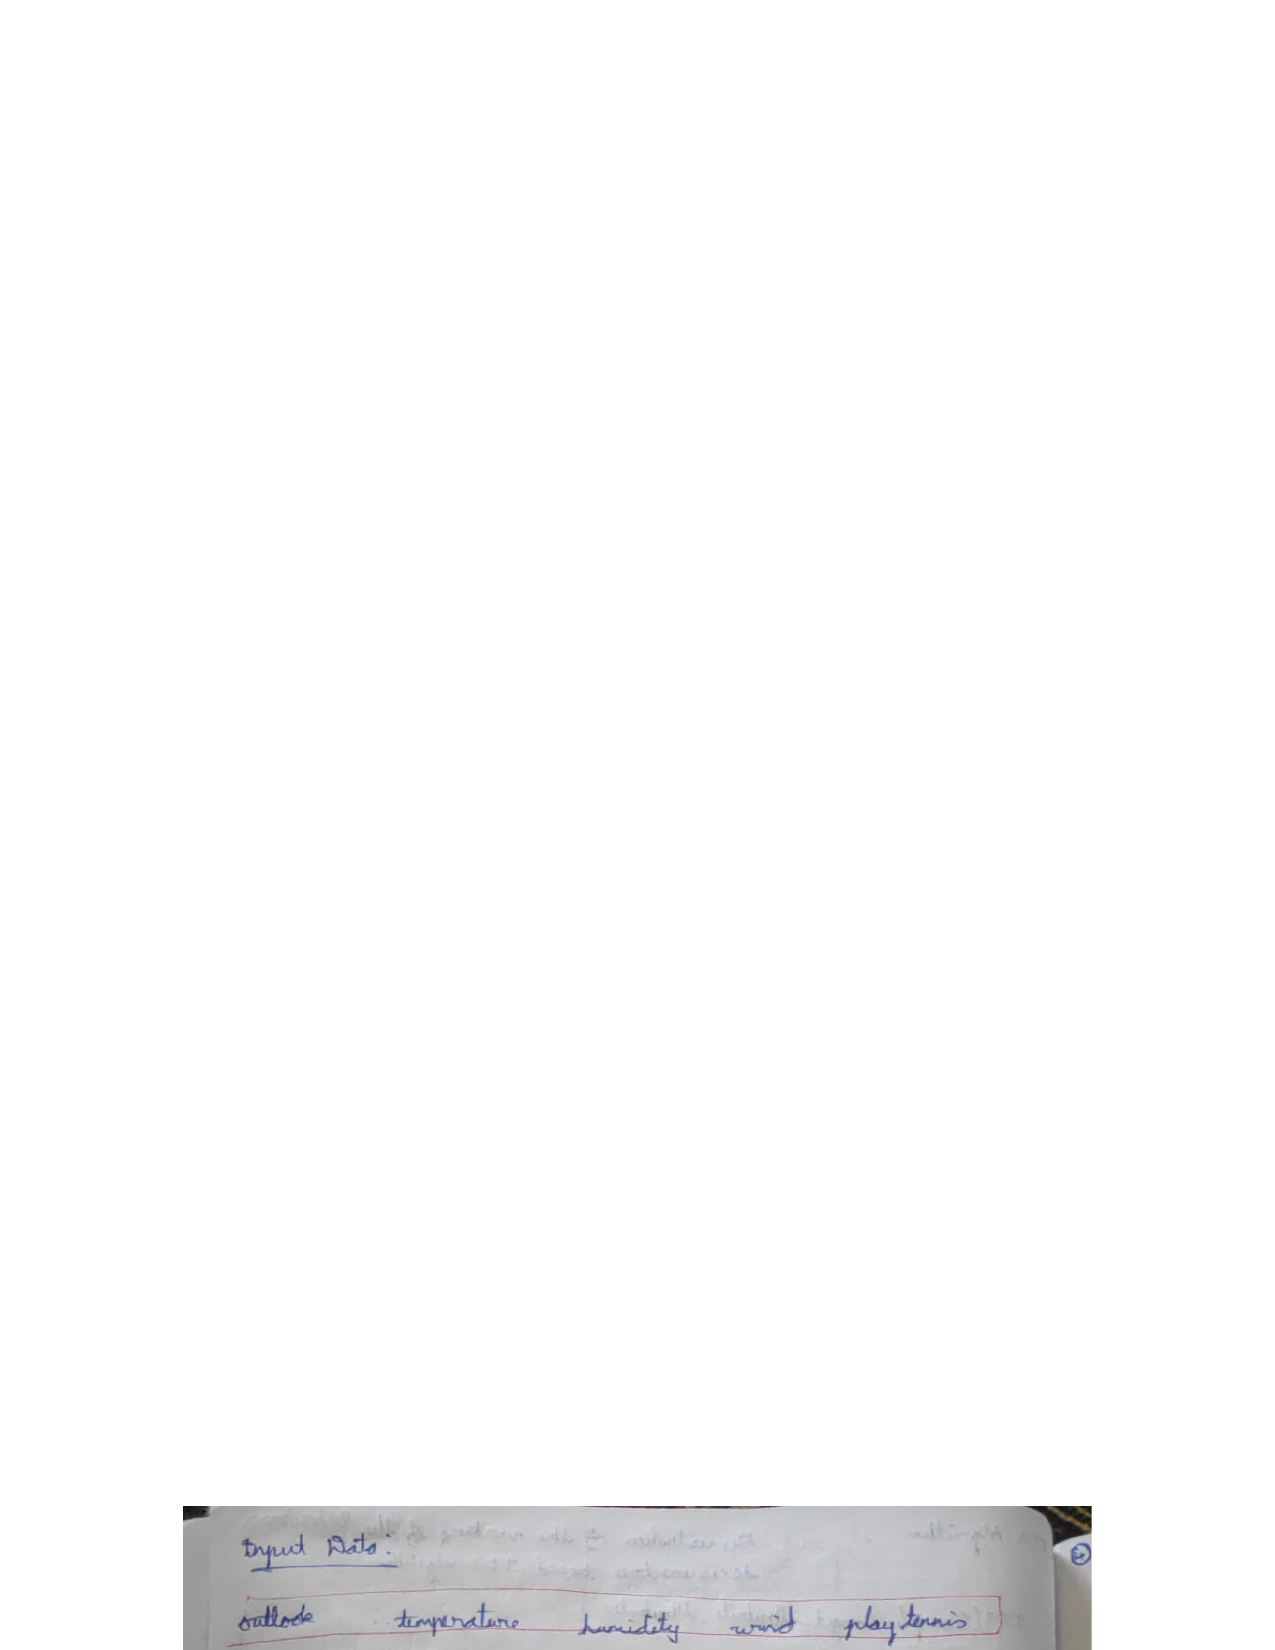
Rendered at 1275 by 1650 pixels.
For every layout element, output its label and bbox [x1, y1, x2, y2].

picture [183, 1506, 1092, 1650]
